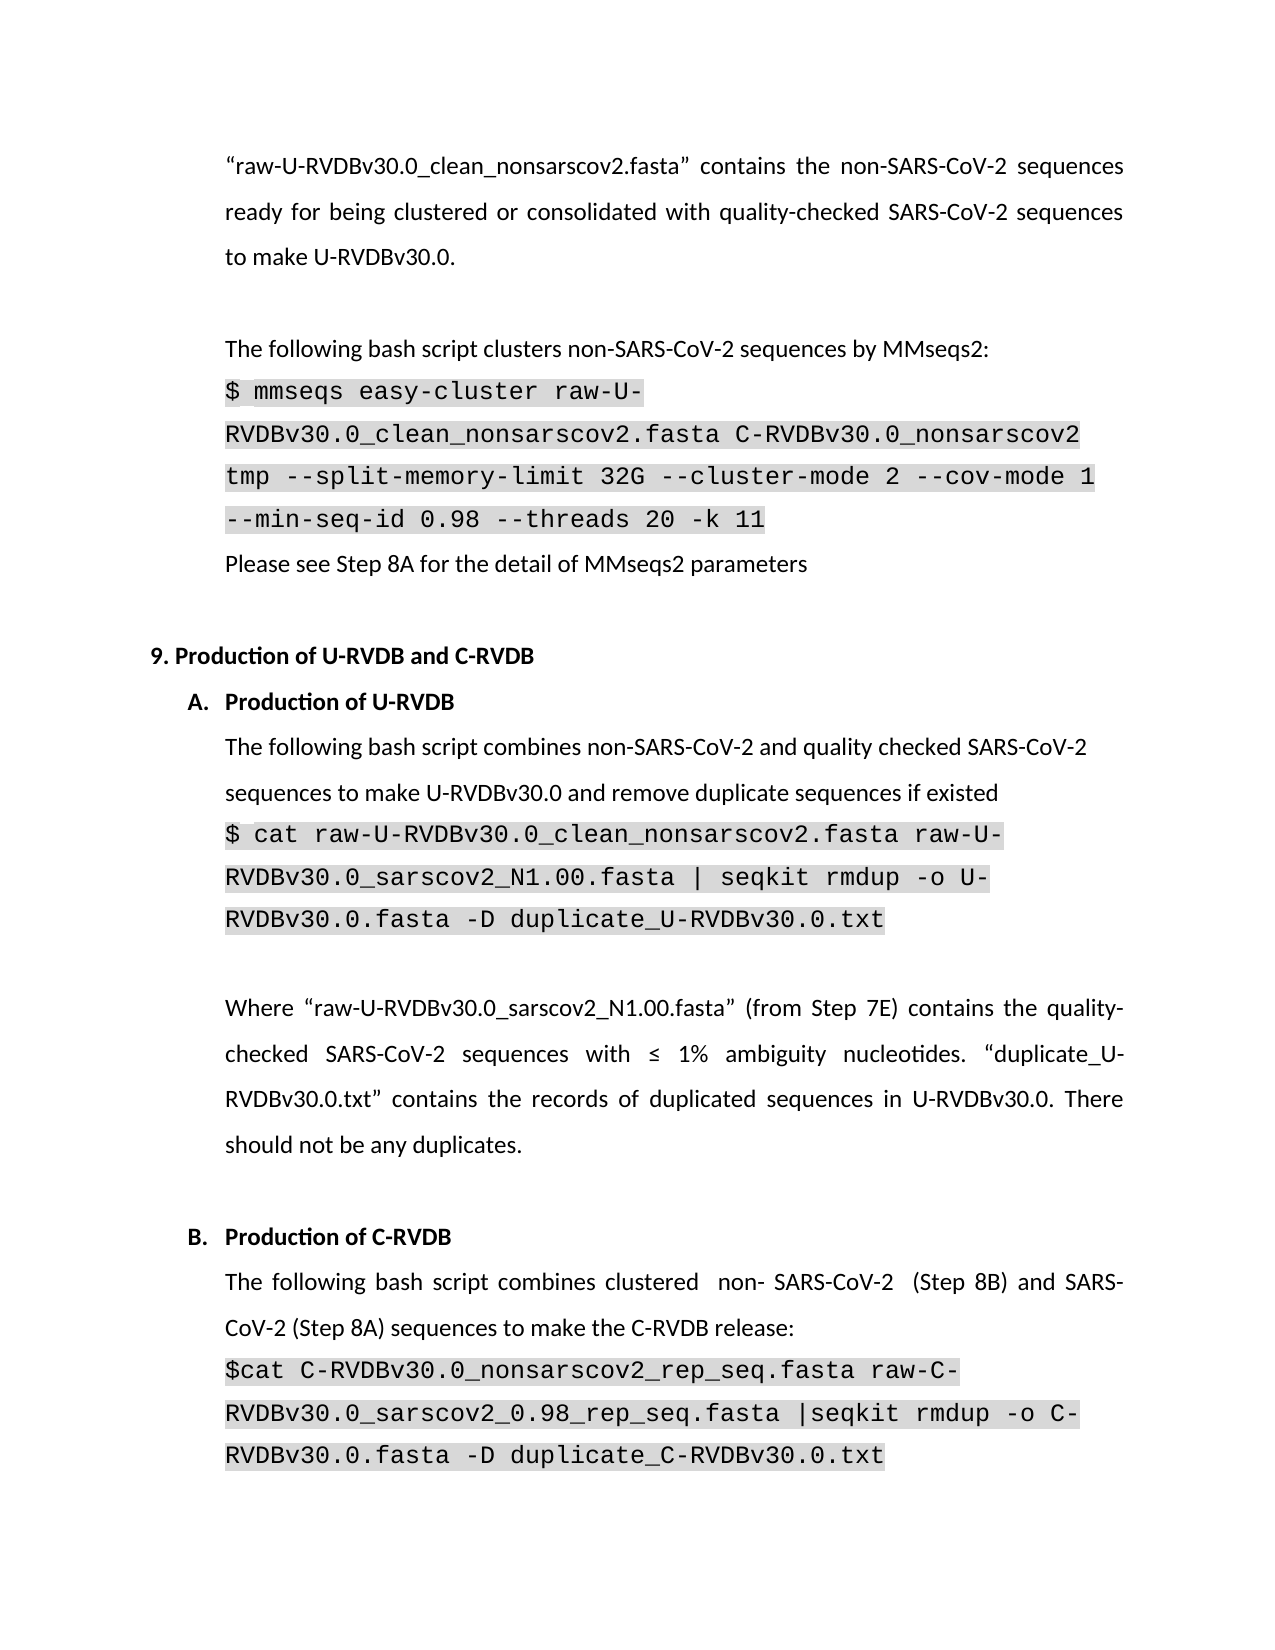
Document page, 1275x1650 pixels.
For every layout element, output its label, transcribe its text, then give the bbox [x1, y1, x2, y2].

list “raw-U-RVDBv30.0_clean_nonsarscov2.fasta” contains the non-SARS-CoV-2 sequences ready for being clustered or consolidated with quality-checked SARS-CoV-2 sequences to make U-RVDBv30.0. [225, 150, 1125, 272]
list Please see Step 8A for the detail of MMseqs2 parameters [225, 549, 1125, 579]
list Production of U-RVDB [187, 686, 1125, 716]
text 9. Production of U-RVDB and C-RVDB [150, 640, 1125, 671]
list The following bash script combines non-SARS-CoV-2 and quality checked SARS-CoV-2 sequences to make U-RVDBv30.0 and remove duplicate sequences if existed $ cat raw-U-RVDBv30.0_clean_nonsarscov2.fasta raw-U-RVDBv30.0_sarscov2_N1.00.fasta | seqkit rmdup -o U-RVDBv30.0.fasta -D duplicate_U-RVDBv30.0.txt [225, 732, 1125, 935]
list Where “raw-U-RVDBv30.0_sarscov2_N1.00.fasta” (from Step 7E) contains the quality-checked SARS-CoV-2 sequences with ≤ 1% ambiguity nucleotides. “duplicate_U-RVDBv30.0.txt” contains the records of duplicated sequences in U-RVDBv30.0. There should not be any duplicates. [225, 992, 1125, 1160]
list $ mmseqs easy-cluster raw-U-RVDBv30.0_clean_nonsarscov2.fasta C-RVDBv30.0_nonsarscov2 tmp --split-memory-limit 32G --cluster-mode 2 --cov-mode 1 --min-seq-id 0.98 --threads 20 -k 11 [225, 379, 1125, 534]
list $cat C-RVDBv30.0_nonsarscov2_rep_seq.fasta raw-C-RVDBv30.0_sarscov2_0.98_rep_seq.fasta |seqkit rmdup -o C-RVDBv30.0.fasta -D duplicate_C-RVDBv30.0.txt [225, 1358, 1125, 1471]
list The following bash script clusters non-SARS-CoV-2 sequences by MMseqs2: [225, 333, 1125, 363]
list Production of C-RVDB [187, 1221, 1125, 1251]
list The following bash script combines clustered non- SARS-CoV-2 (Step 8B) and SARS-CoV-2 (Step 8A) sequences to make the C-RVDB release: [225, 1266, 1125, 1343]
